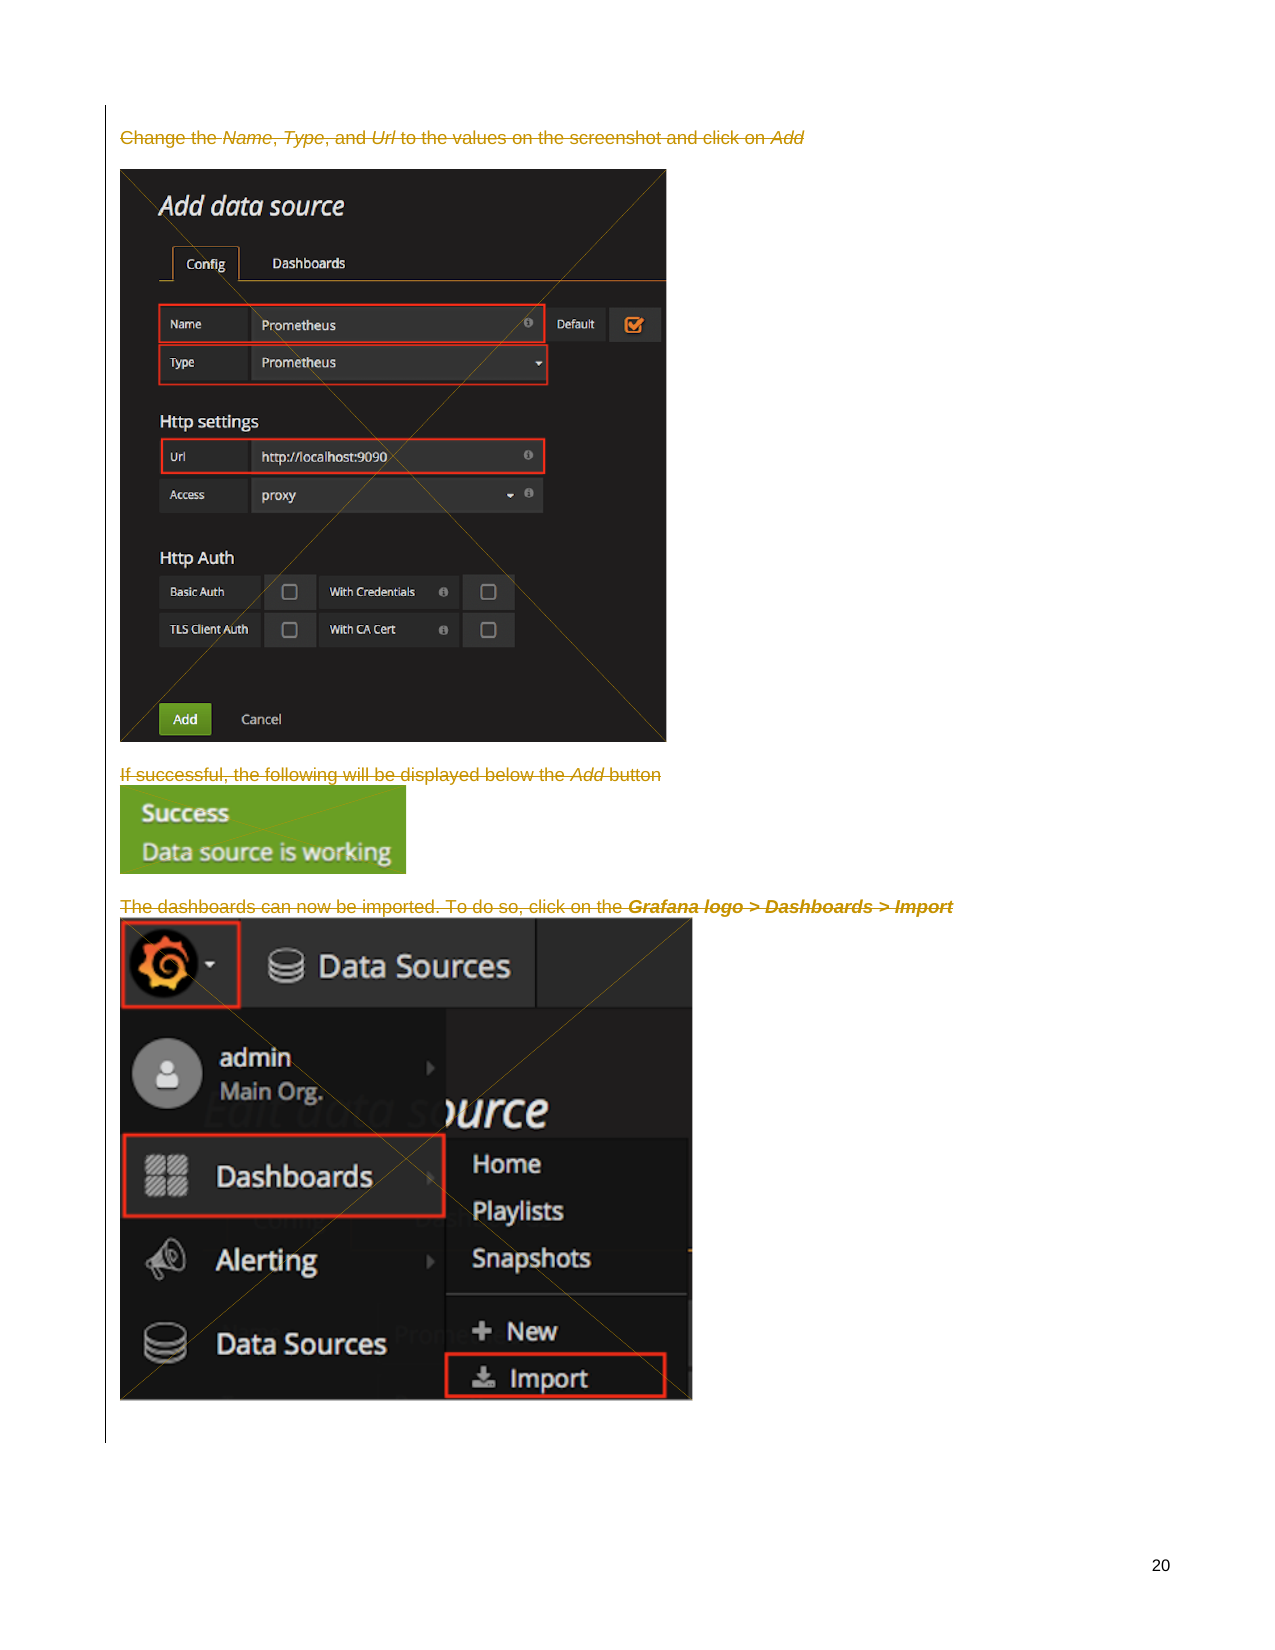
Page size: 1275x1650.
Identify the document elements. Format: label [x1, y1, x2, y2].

picture [408, 918, 693, 1399]
picture [122, 917, 691, 1157]
picture [123, 785, 403, 829]
picture [120, 919, 405, 1399]
picture [120, 786, 260, 873]
picture [124, 830, 402, 874]
picture [266, 785, 407, 874]
picture [120, 171, 392, 740]
picture [122, 457, 665, 742]
picture [121, 169, 665, 454]
picture [395, 171, 667, 741]
picture [121, 1160, 691, 1401]
